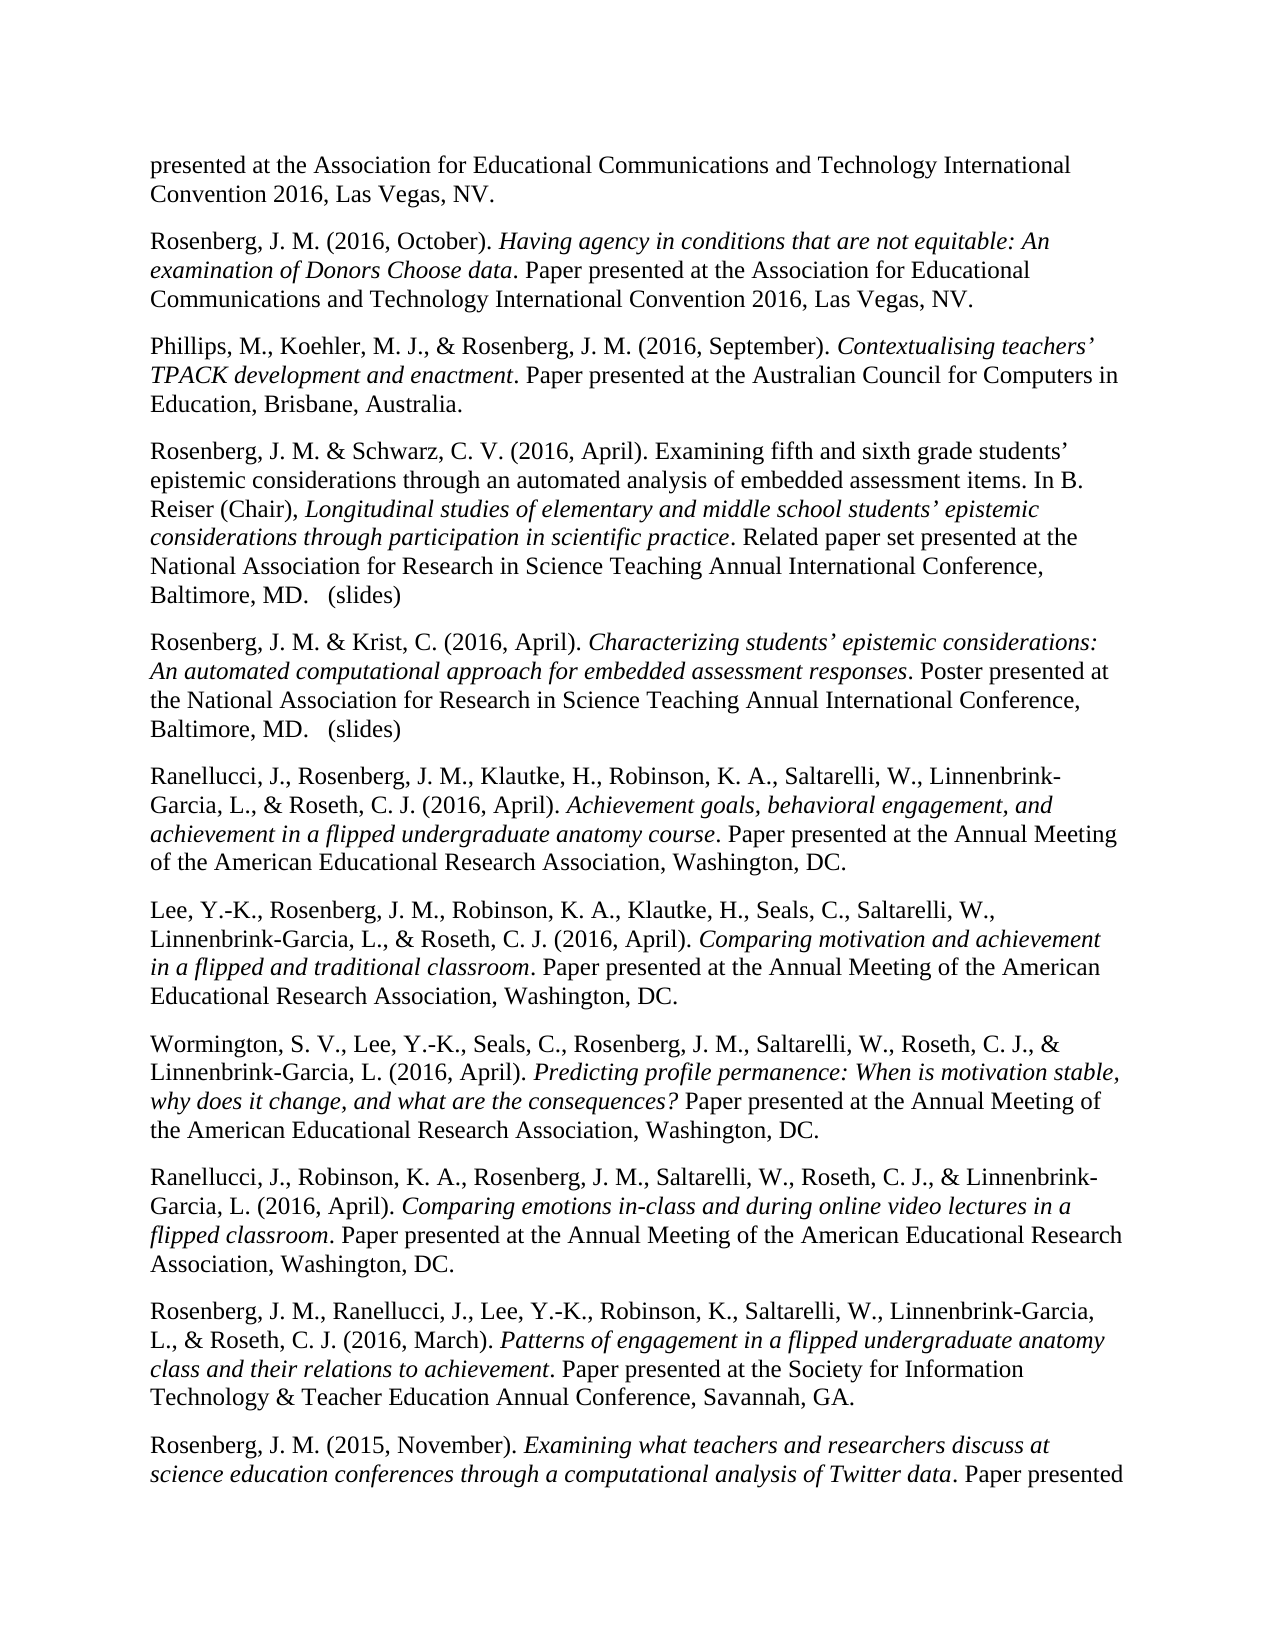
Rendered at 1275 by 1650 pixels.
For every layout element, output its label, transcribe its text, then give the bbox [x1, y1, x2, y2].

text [150, 1430, 1125, 1487]
text Lee, Y.-K., Rosenberg, J. M., Robinson, K. A., Klautke, H., Seals, C., Saltarelli, W., Linnenbrink-Garcia, L., & Roseth, C. J. (2016, April). Comparing motivation and achievement in a flipped and traditional classroom. Paper presented at the Annual Meeting of the American Educational Research Association, Washington, DC. [150, 895, 1125, 1010]
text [150, 150, 1125, 207]
text Ranellucci, J., Rosenberg, J. M., Klautke, H., Robinson, K. A., Saltarelli, W., Linnenbrink-Garcia, L., & Roseth, C. J. (2016, April). Achievement goals, behavioral engagement, and achievement in a flipped undergraduate anatomy course. Paper presented at the Annual Meeting of the American Educational Research Association, Washington, DC. [150, 761, 1125, 876]
text Rosenberg, J. M. & Krist, C. (2016, April). Characterizing students’ epistemic considerations: An automated computational approach for embedded assessment responses. Poster presented at the National Association for Research in Science Teaching Annual International Conference, Baltimore, MD. (slides) [150, 627, 1125, 742]
text Wormington, S. V., Lee, Y.-K., Seals, C., Rosenberg, J. M., Saltarelli, W., Roseth, C. J., & Linnenbrink-Garcia, L. (2016, April). Predicting profile permanence: When is motivation stable, why does it change, and what are the consequences? Paper presented at the Annual Meeting of the American Educational Research Association, Washington, DC. [150, 1029, 1125, 1144]
